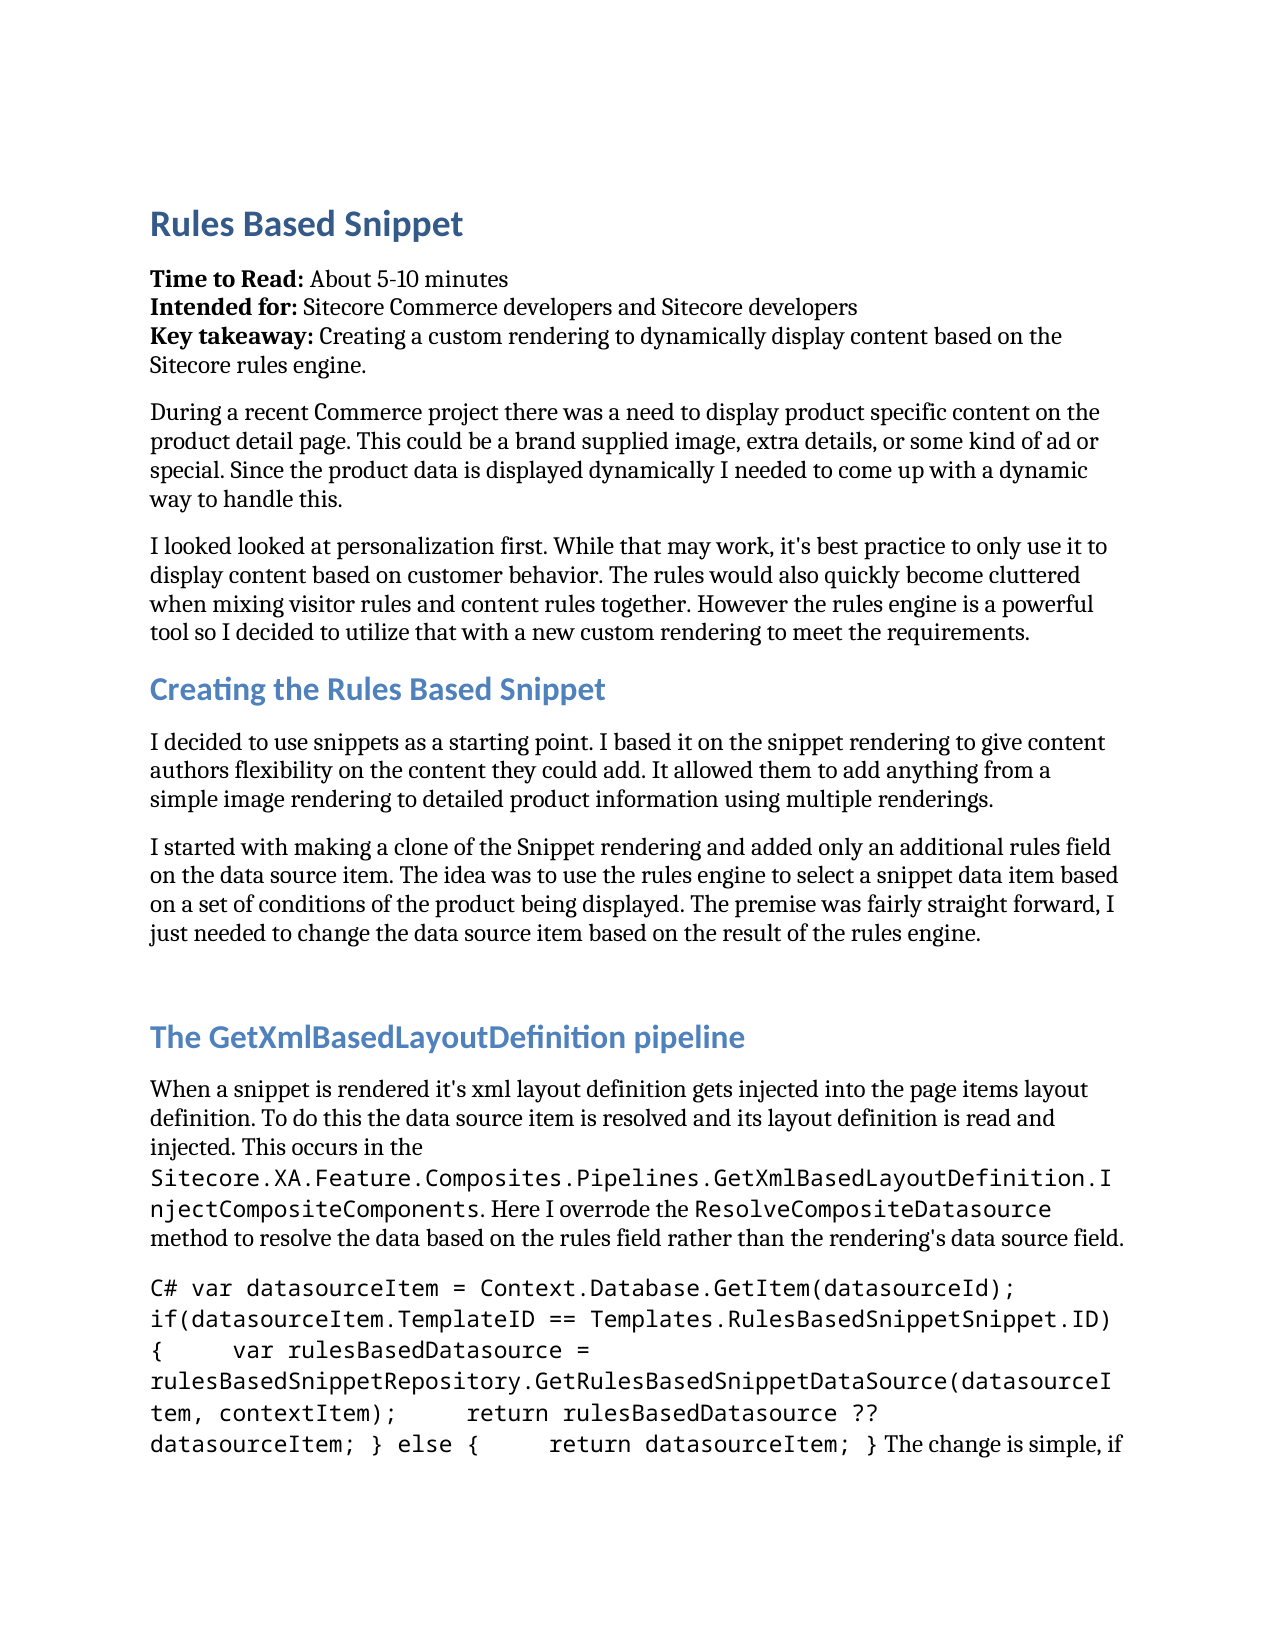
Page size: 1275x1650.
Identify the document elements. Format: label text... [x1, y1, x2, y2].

text I looked looked at personalization first. While that may work, it's best practice to only use it to display content based on customer behavior. The rules would also quickly become cluttered when mixing visitor rules and content rules together. However the rules engine is a powerful tool so I decided to utilize that with a new custom rendering to meet the requirements. [150, 532, 1125, 647]
subtitle Creating the Rules Based Snippet [150, 668, 1125, 709]
subtitle Rules Based Snippet [150, 200, 1125, 246]
text I decided to use snippets as a starting point. I based it on the snippet rendering to give content authors flexibility on the content they could add. It allowed them to add anything from a simple image rendering to detailed product information using multiple renderings. [150, 727, 1125, 814]
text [150, 1271, 1125, 1459]
text I started with making a clone of the Snippet rendering and added only an additional rules field on the data source item. The idea was to use the rules engine to select a snippet data item based on a set of conditions of the product being displayed. The premise was fairly straight forward, I just needed to change the data source item based on the result of the rules engine. [150, 832, 1125, 947]
text Time to Read: About 5-10 minutes Intended for: Sitecore Commerce developers and Sitecore developers Key takeaway: Creating a custom rendering to dynamically display content based on the Sitecore rules engine. [150, 264, 1125, 379]
subtitle The GetXmlBasedLayoutDefinition pipeline [150, 1016, 1125, 1056]
text When a snippet is rendered it's xml layout definition gets injected into the page items layout definition. To do this the data source item is resolved and its layout definition is read and injected. This occurs in the Sitecore.XA.Feature.Composites.Pipelines.GetXmlBasedLayoutDefinition.InjectCompositeComponents. Here I overrode the ResolveCompositeDatasource method to resolve the data based on the rules field rather than the rendering's data source field. [150, 1075, 1125, 1253]
text During a recent Commerce project there was a need to display product specific content on the product detail page. This could be a brand supplied image, extra details, or some kind of ad or special. Since the product data is displayed dynamically I needed to come up with a dynamic way to handle this. [150, 398, 1125, 513]
